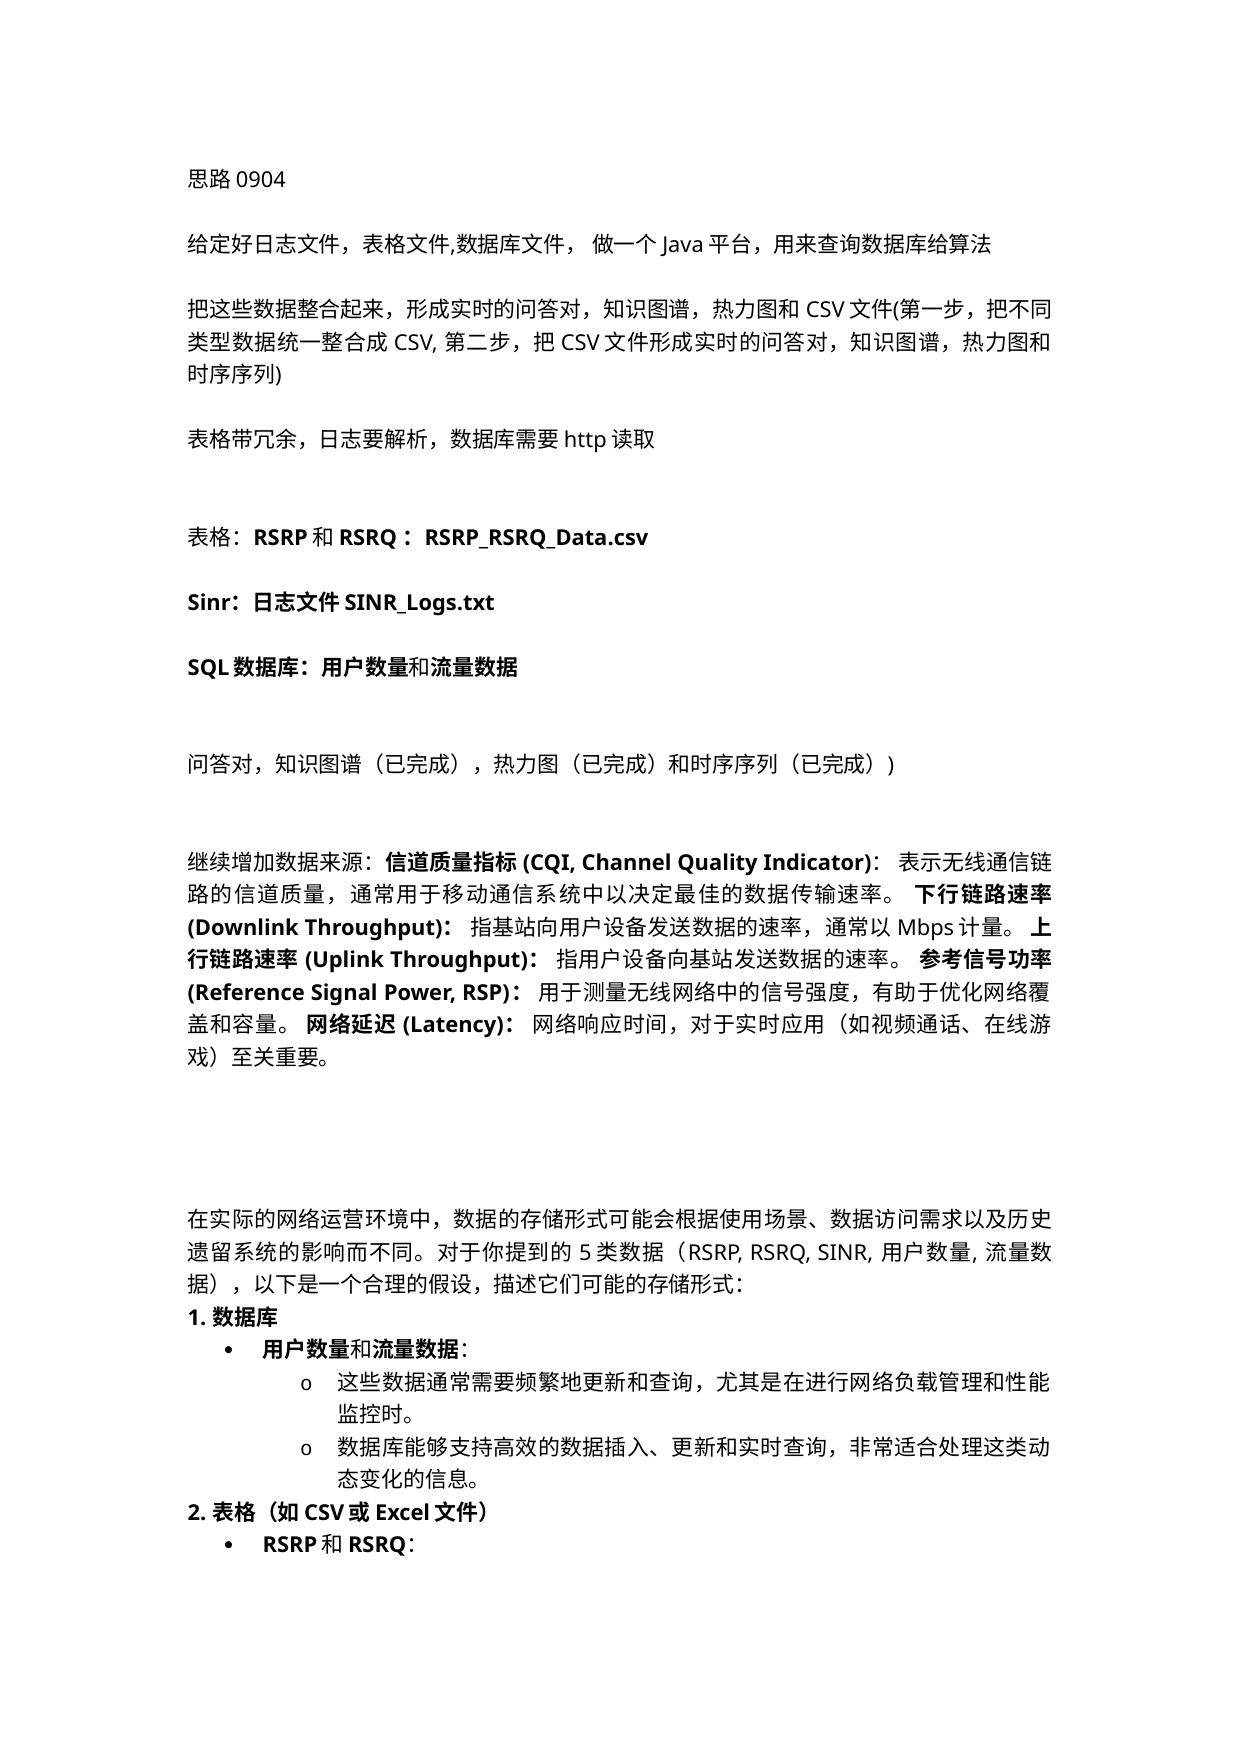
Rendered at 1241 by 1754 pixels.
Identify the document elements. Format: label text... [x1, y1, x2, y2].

text 在实际的网络运营环境中，数据的存储形式可能会根据使用场景、数据访问需求以及历史遗留系统的影响而不同。对于你提到的5类数据（RSRP, RSRQ, SINR, 用户数量, 流量数据），以下是一个合理的假设，描述它们可能的存储形式： [187, 1202, 1053, 1299]
text 表格带冗余，日志要解析，数据库需要http读取 [187, 422, 1053, 454]
text 2. 表格（如CSV或Excel文件） [187, 1494, 1053, 1527]
text 表格：RSRP和RSRQ ：RSRP_RSRQ_Data.csv [187, 519, 1053, 552]
list 数据库能够支持高效的数据插入、更新和实时查询，非常适合处理这类动态变化的信息。 [300, 1429, 1053, 1494]
text SQL数据库：用户数量和流量数据 [187, 649, 1053, 682]
text 把这些数据整合起来，形成实时的问答对，知识图谱，热力图和CSV文件(第一步，把不同类型数据统一整合成CSV, 第二步，把CSV文件形成实时的问答对，知识图谱，热力图和时序序列) [187, 292, 1053, 389]
text 思路0904 [187, 162, 1053, 194]
list 这些数据通常需要频繁地更新和查询，尤其是在进行网络负载管理和性能监控时。 [300, 1364, 1053, 1429]
text 继续增加数据来源：信道质量指标 (CQI, Channel Quality Indicator)： 表示无线通信链路的信道质量，通常用于移动通信系统中以决定最佳的数据传输速率。 下行链路速率 (Downlink Throughput)： 指基站向用户设备发送数据的速率，通常以Mbps计量。 上行链路速率 (Uplink Throughput)： 指用户设备向基站发送数据的速率。 参考信号功率 (Reference Signal Power, RSP)： 用于测量无线网络中的信号强度，有助于优化网络覆盖和容量。 网络延迟 (Latency)： 网络响应时间，对于实时应用（如视频通话、在线游戏）至关重要。 [187, 844, 1053, 1072]
text Sinr：日志文件SINR_Logs.txt [187, 584, 1053, 617]
list RSRP和RSRQ： [225, 1527, 1053, 1559]
text 问答对，知识图谱（已完成），热力图（已完成）和时序序列（已完成）) [187, 747, 1053, 779]
list 用户数量和流量数据： [225, 1332, 1053, 1364]
text 给定好日志文件，表格文件,数据库文件， 做一个Java平台，用来查询数据库给算法 [187, 227, 1053, 259]
text 1. 数据库 [187, 1299, 1053, 1332]
